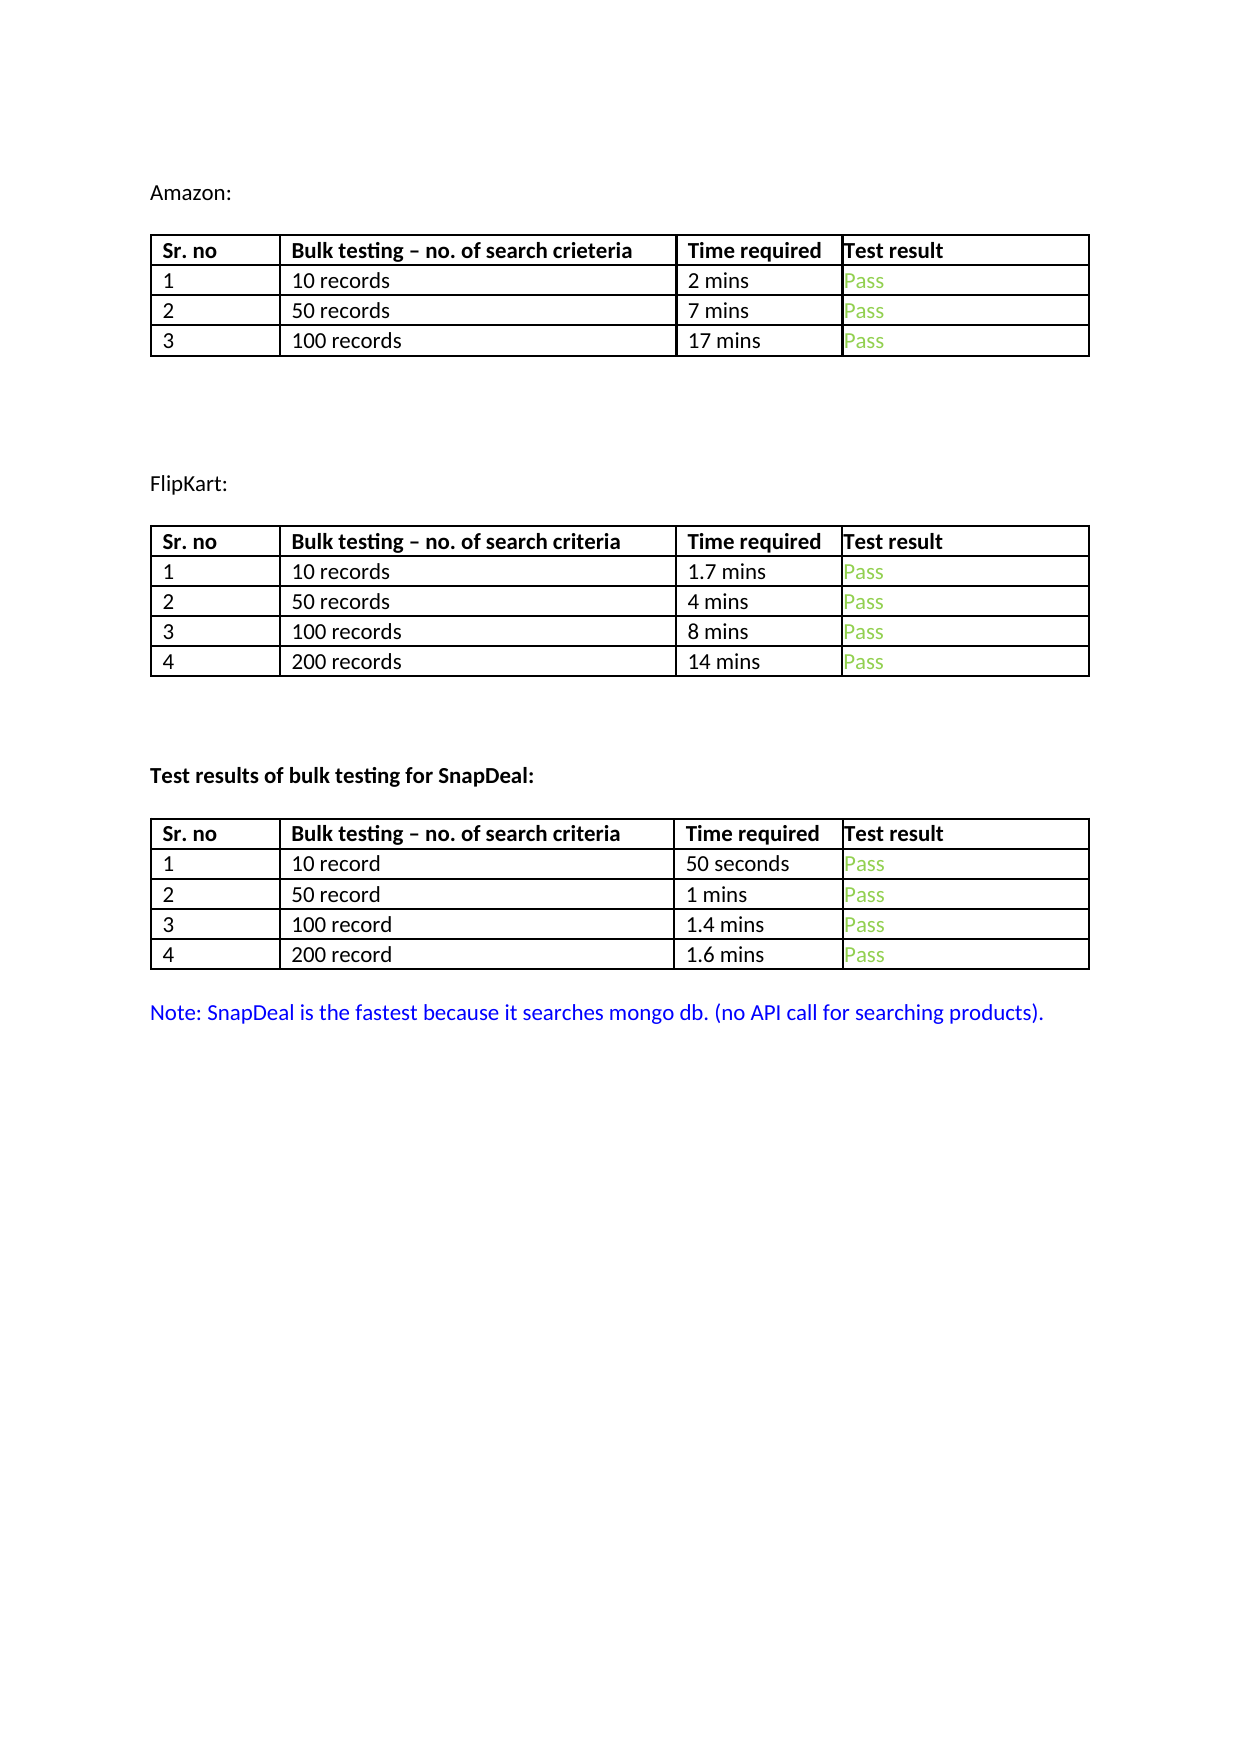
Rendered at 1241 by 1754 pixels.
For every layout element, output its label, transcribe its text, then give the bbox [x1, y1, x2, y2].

table_cell 1 mins [675, 880, 842, 908]
table_cell Pass [844, 910, 1088, 938]
table_cell 100 records [281, 617, 675, 645]
table_header Time required [677, 527, 841, 555]
table_cell 100 record [281, 910, 673, 938]
table_cell Pass [843, 557, 1088, 585]
text Note: SnapDeal is the fastest because it searches mongo db. (no API call for searching products). [150, 998, 1090, 1026]
table_header Time required [678, 236, 841, 264]
table_cell 8 mins [677, 617, 841, 645]
table_cell 1.6 mins [675, 940, 842, 968]
table_header Bulk testing – no. of search crieteria [281, 236, 675, 264]
table_cell 50 records [281, 296, 675, 324]
table_cell 3 [152, 910, 279, 938]
table_header Sr. no [152, 236, 279, 264]
table_cell 4 [152, 940, 279, 968]
table_cell 1 [152, 557, 279, 585]
table_cell Pass [844, 880, 1088, 908]
table_cell 2 [152, 587, 279, 615]
table_cell Pass [844, 296, 1088, 324]
table_cell 3 [152, 617, 279, 645]
table_cell 1 [152, 850, 279, 878]
table_header Bulk testing – no. of search criteria [281, 527, 675, 555]
table_header Test result [844, 236, 1088, 264]
table_cell 7 mins [678, 296, 841, 324]
table_cell 2 [152, 296, 279, 324]
table_cell Pass [843, 617, 1088, 645]
table_cell Pass [843, 647, 1088, 675]
table_header Sr. no [152, 820, 279, 847]
table_cell 50 seconds [675, 850, 842, 878]
table_cell Pass [844, 940, 1088, 968]
table_cell 4 [152, 647, 279, 675]
table_cell 1.4 mins [675, 910, 842, 938]
table_cell 10 record [281, 850, 673, 878]
table_header Sr. no [152, 527, 279, 555]
table_cell 50 record [281, 880, 673, 908]
table_cell 50 records [281, 587, 675, 615]
table_cell 1.7 mins [677, 557, 841, 585]
table_cell Pass [843, 587, 1088, 615]
text Amazon: [150, 178, 1090, 206]
table_cell 4 mins [677, 587, 841, 615]
table_cell 200 records [281, 647, 675, 675]
text Test results of bulk testing for SnapDeal: [150, 761, 1090, 789]
table_cell 14 mins [677, 647, 841, 675]
table_cell 3 [152, 326, 279, 354]
table_header Test result [843, 527, 1088, 555]
table_cell 2 mins [678, 266, 841, 294]
text FlipKart: [150, 469, 1090, 497]
table_cell 10 records [281, 266, 675, 294]
table_cell 10 records [281, 557, 675, 585]
table_cell 1 [152, 266, 279, 294]
table_cell 2 [152, 880, 279, 908]
table_cell 17 mins [678, 326, 841, 354]
table_cell 200 record [281, 940, 673, 968]
table_cell Pass [844, 850, 1088, 878]
table_header Time required [675, 820, 842, 847]
table_header Bulk testing – no. of search criteria [281, 820, 673, 847]
table_cell Pass [844, 326, 1088, 354]
table_cell 100 records [281, 326, 675, 354]
table_header Test result [844, 820, 1088, 847]
table_cell Pass [844, 266, 1088, 294]
